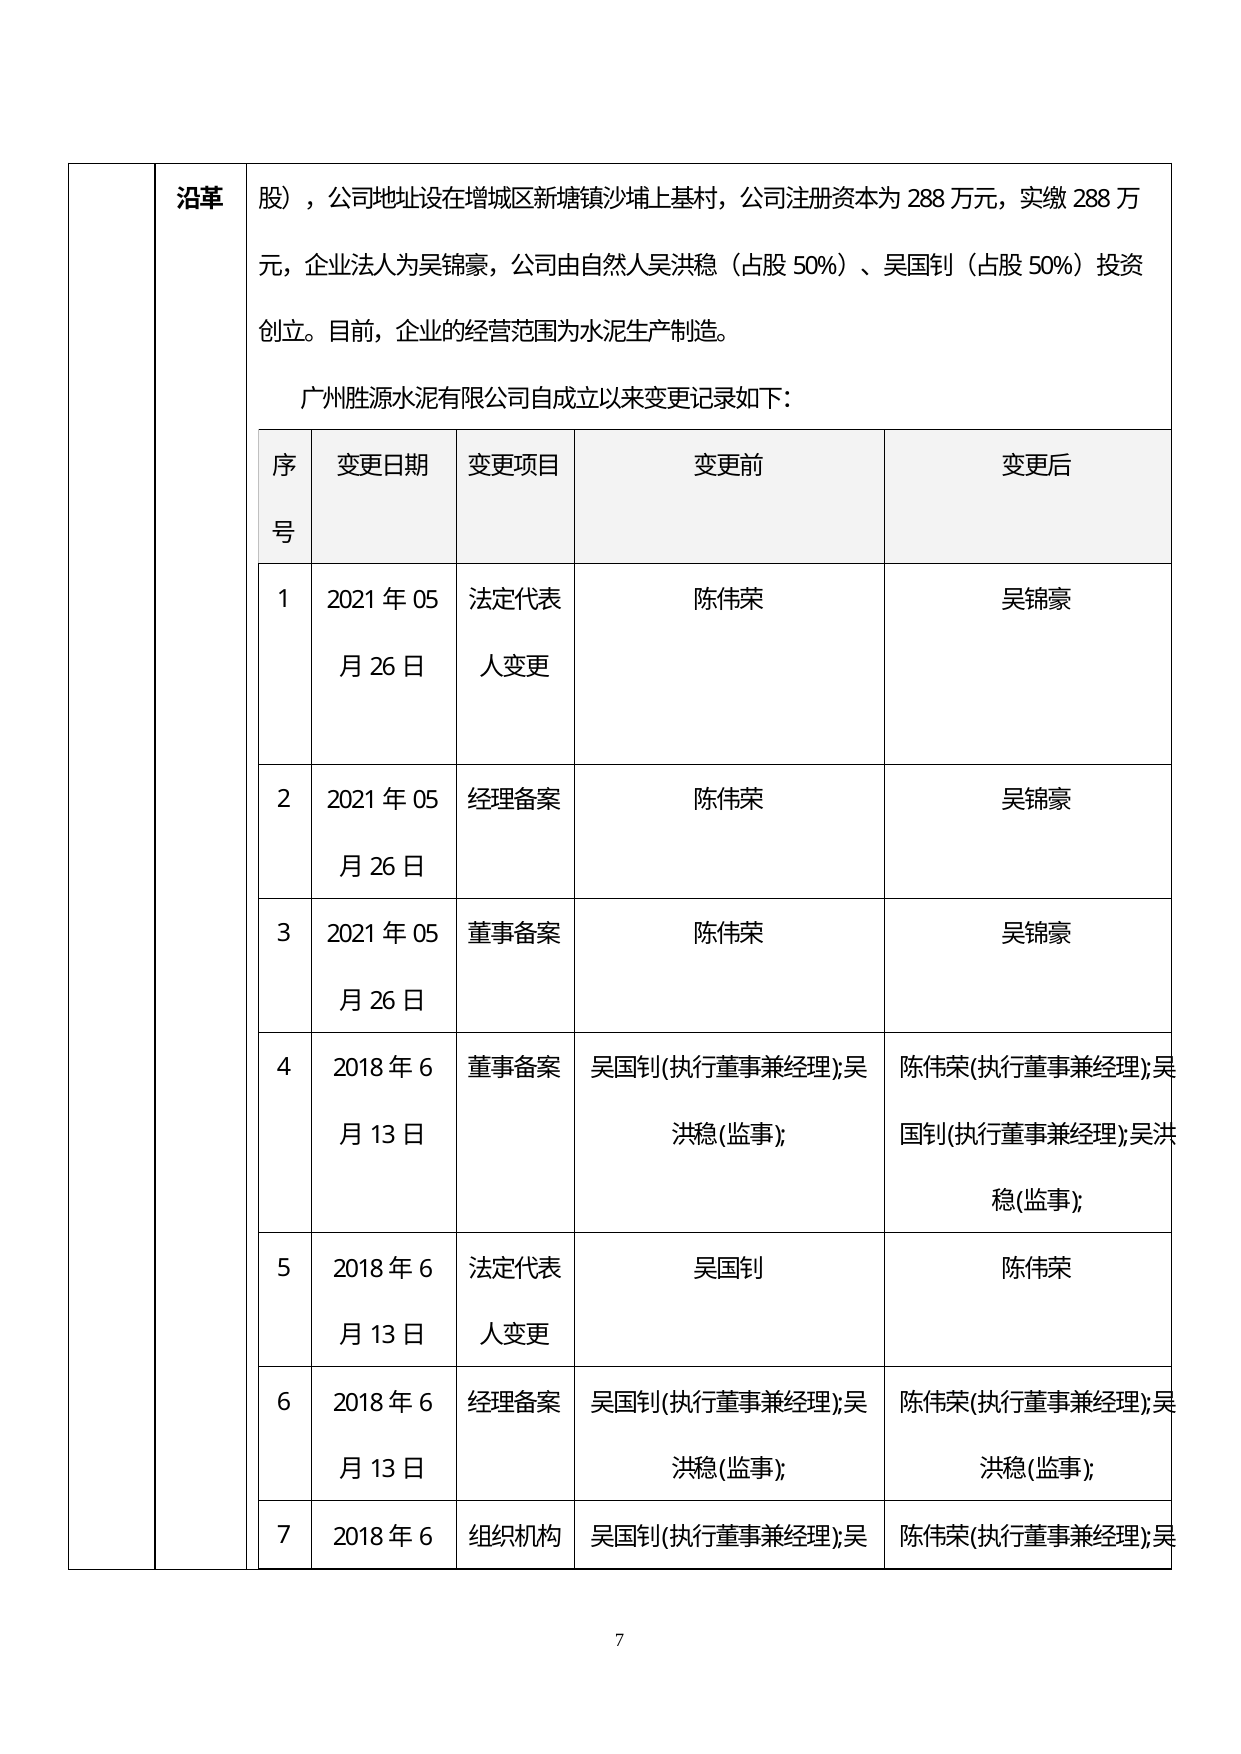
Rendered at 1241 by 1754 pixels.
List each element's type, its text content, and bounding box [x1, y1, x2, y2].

table_cell 历史沿革 [156, 164, 246, 1568]
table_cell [247, 164, 1171, 1568]
